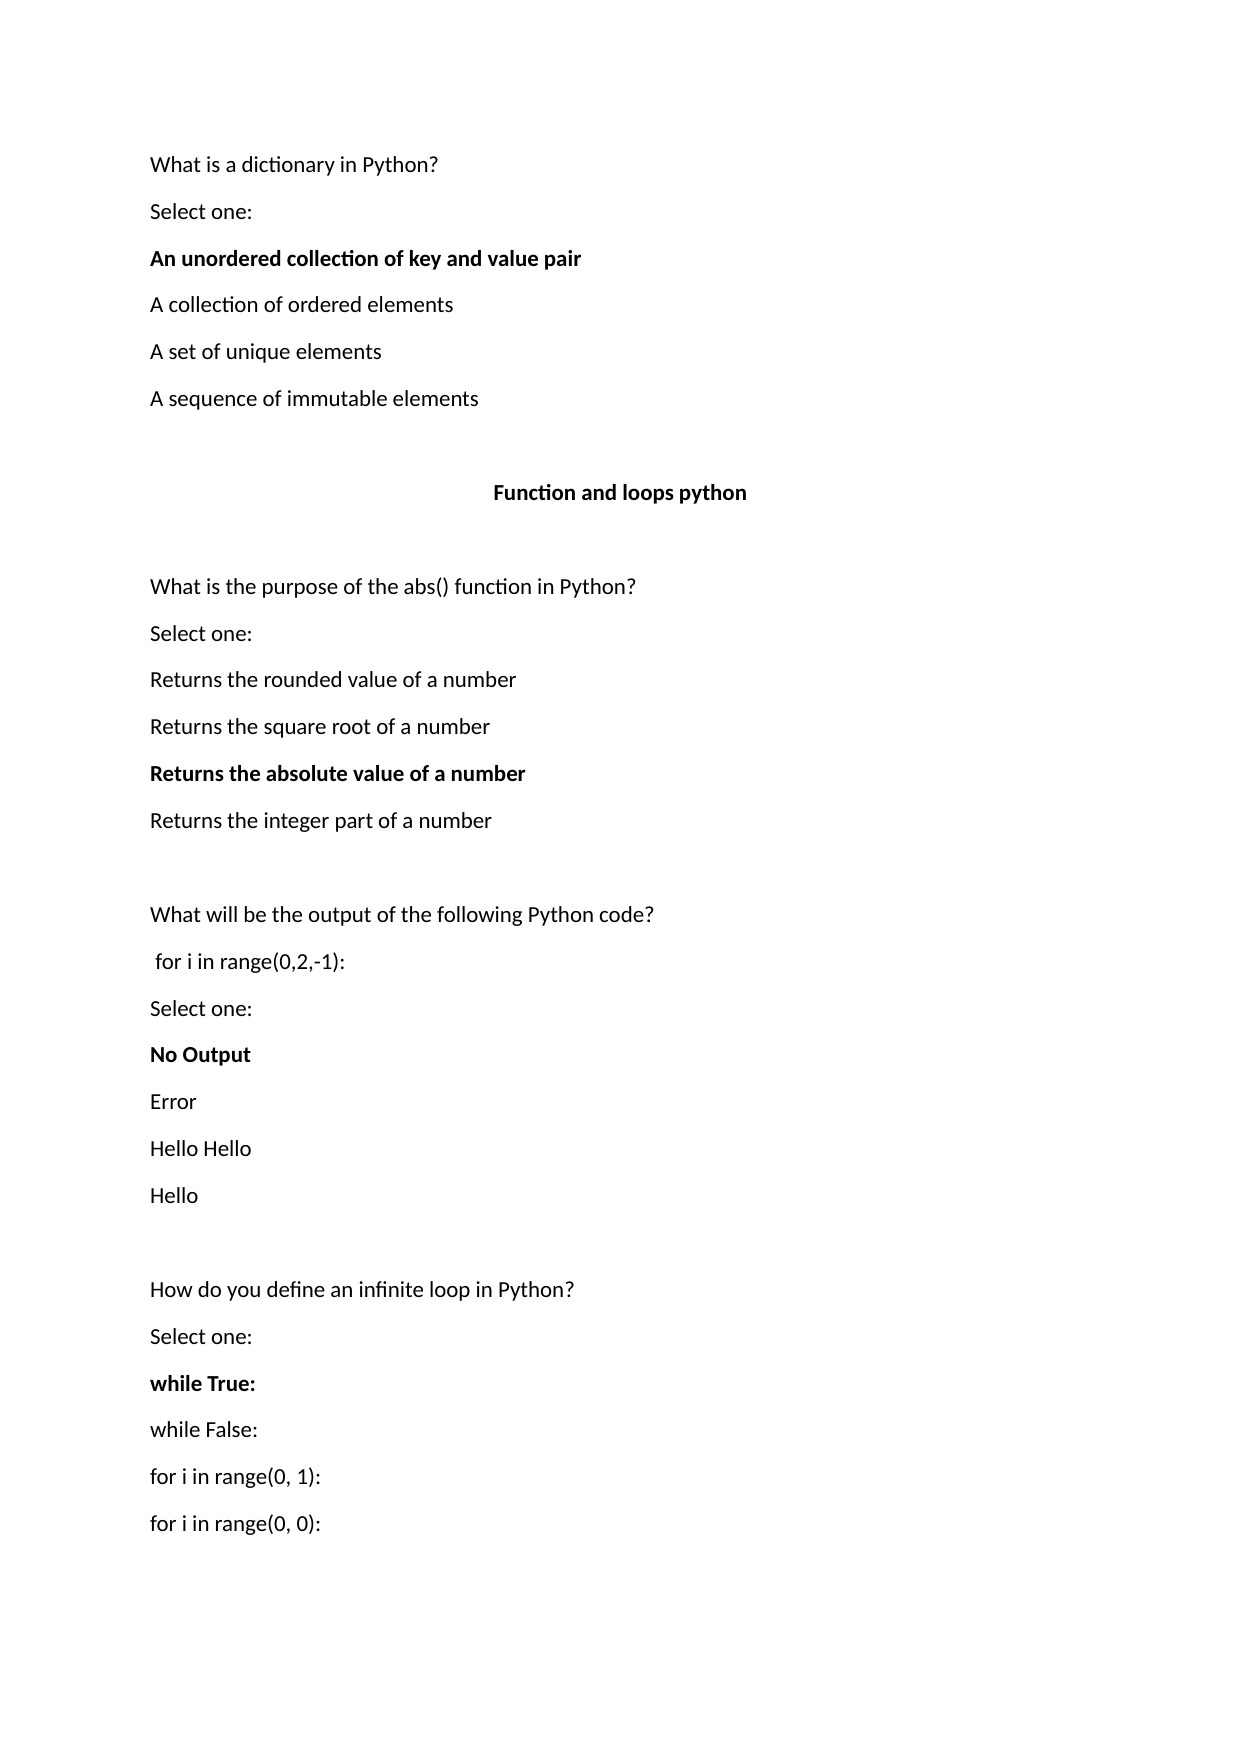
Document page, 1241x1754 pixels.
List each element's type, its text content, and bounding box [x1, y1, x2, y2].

text Hello [150, 1181, 1090, 1209]
text Error [150, 1087, 1090, 1116]
text How do you define an infinite loop in Python? [150, 1275, 1090, 1303]
text Function and loops python [150, 478, 1090, 506]
text Select one: [150, 197, 1090, 225]
text for i in range(0, 1): [150, 1462, 1090, 1491]
text Select one: [150, 1322, 1090, 1350]
text Select one: [150, 994, 1090, 1022]
text Returns the integer part of a number [150, 806, 1090, 834]
text for i in range(0,2,-1): [150, 947, 1090, 975]
text Returns the square root of a number [150, 712, 1090, 741]
text What will be the output of the following Python code? [150, 900, 1090, 928]
text while True: [150, 1369, 1090, 1397]
text Returns the absolute value of a number [150, 759, 1090, 787]
text Returns the rounded value of a number [150, 666, 1090, 694]
text What is the purpose of the abs() function in Python? [150, 572, 1090, 600]
text A set of unique elements [150, 337, 1090, 366]
text for i in range(0, 0): [150, 1509, 1090, 1537]
text A collection of ordered elements [150, 291, 1090, 319]
text A sequence of immutable elements [150, 384, 1090, 412]
text An unordered collection of key and value pair [150, 244, 1090, 272]
text Hello Hello [150, 1134, 1090, 1162]
text Select one: [150, 619, 1090, 647]
text What is a dictionary in Python? [150, 150, 1090, 178]
text while False: [150, 1416, 1090, 1444]
text No Output [150, 1041, 1090, 1069]
